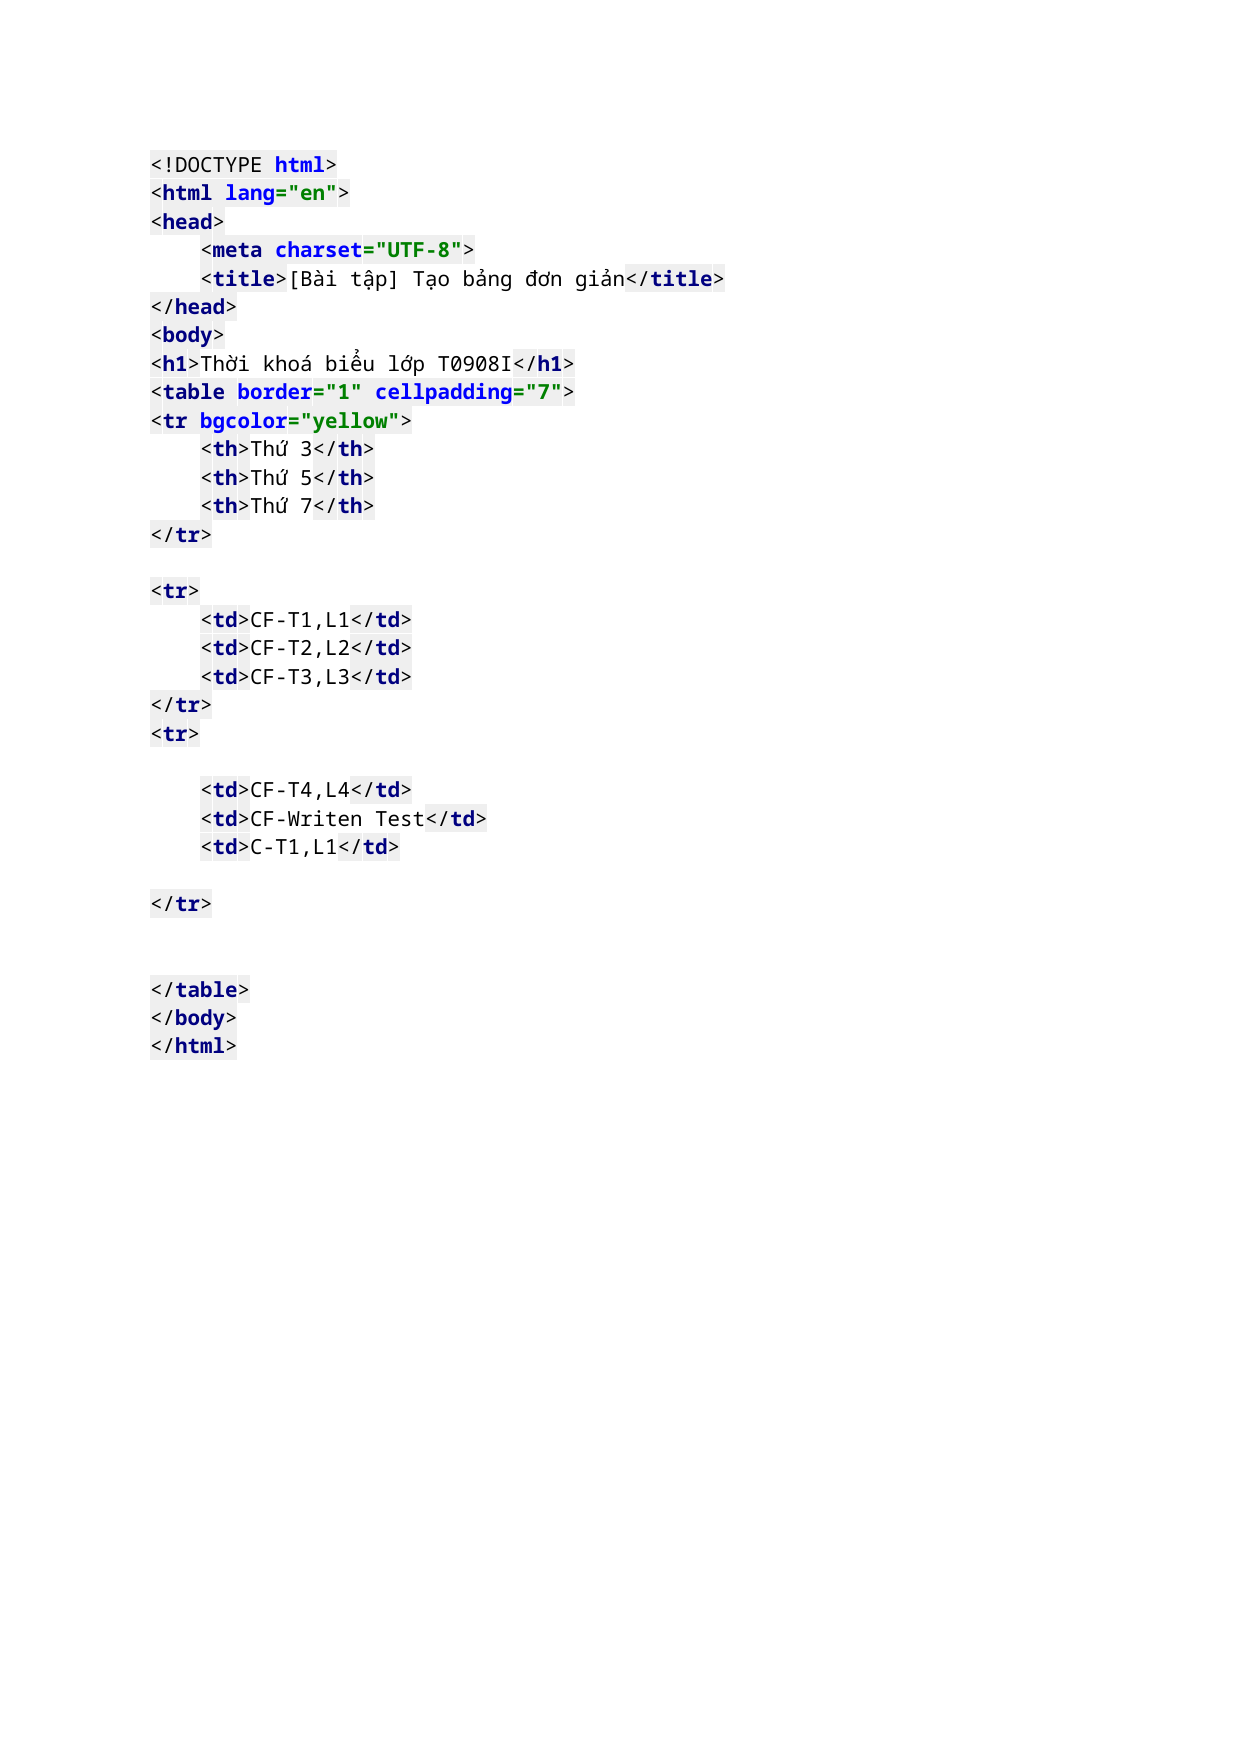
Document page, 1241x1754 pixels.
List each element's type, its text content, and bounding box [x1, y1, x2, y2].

text <!DOCTYPE html> <html lang="en"> <head> <meta charset="UTF-8"> <title>[Bài tập] Tạo bảng đơn giản</title> </head> <body> <h1>Thời khoá biểu lớp T0908I</h1> <table border="1" cellpadding="7"> <tr bgcolor="yellow"> <th>Thứ 3</th> <th>Thứ 5</th> <th>Thứ 7</th> </tr> <tr> <td>CF-T1,L1</td> <td>CF-T2,L2</td> <td>CF-T3,L3</td> </tr> <tr> <td>CF-T4,L4</td> <td>CF-Writen Test</td> <td>C-T1,L1</td> </tr> </table> </body> </html> [150, 150, 1090, 1060]
